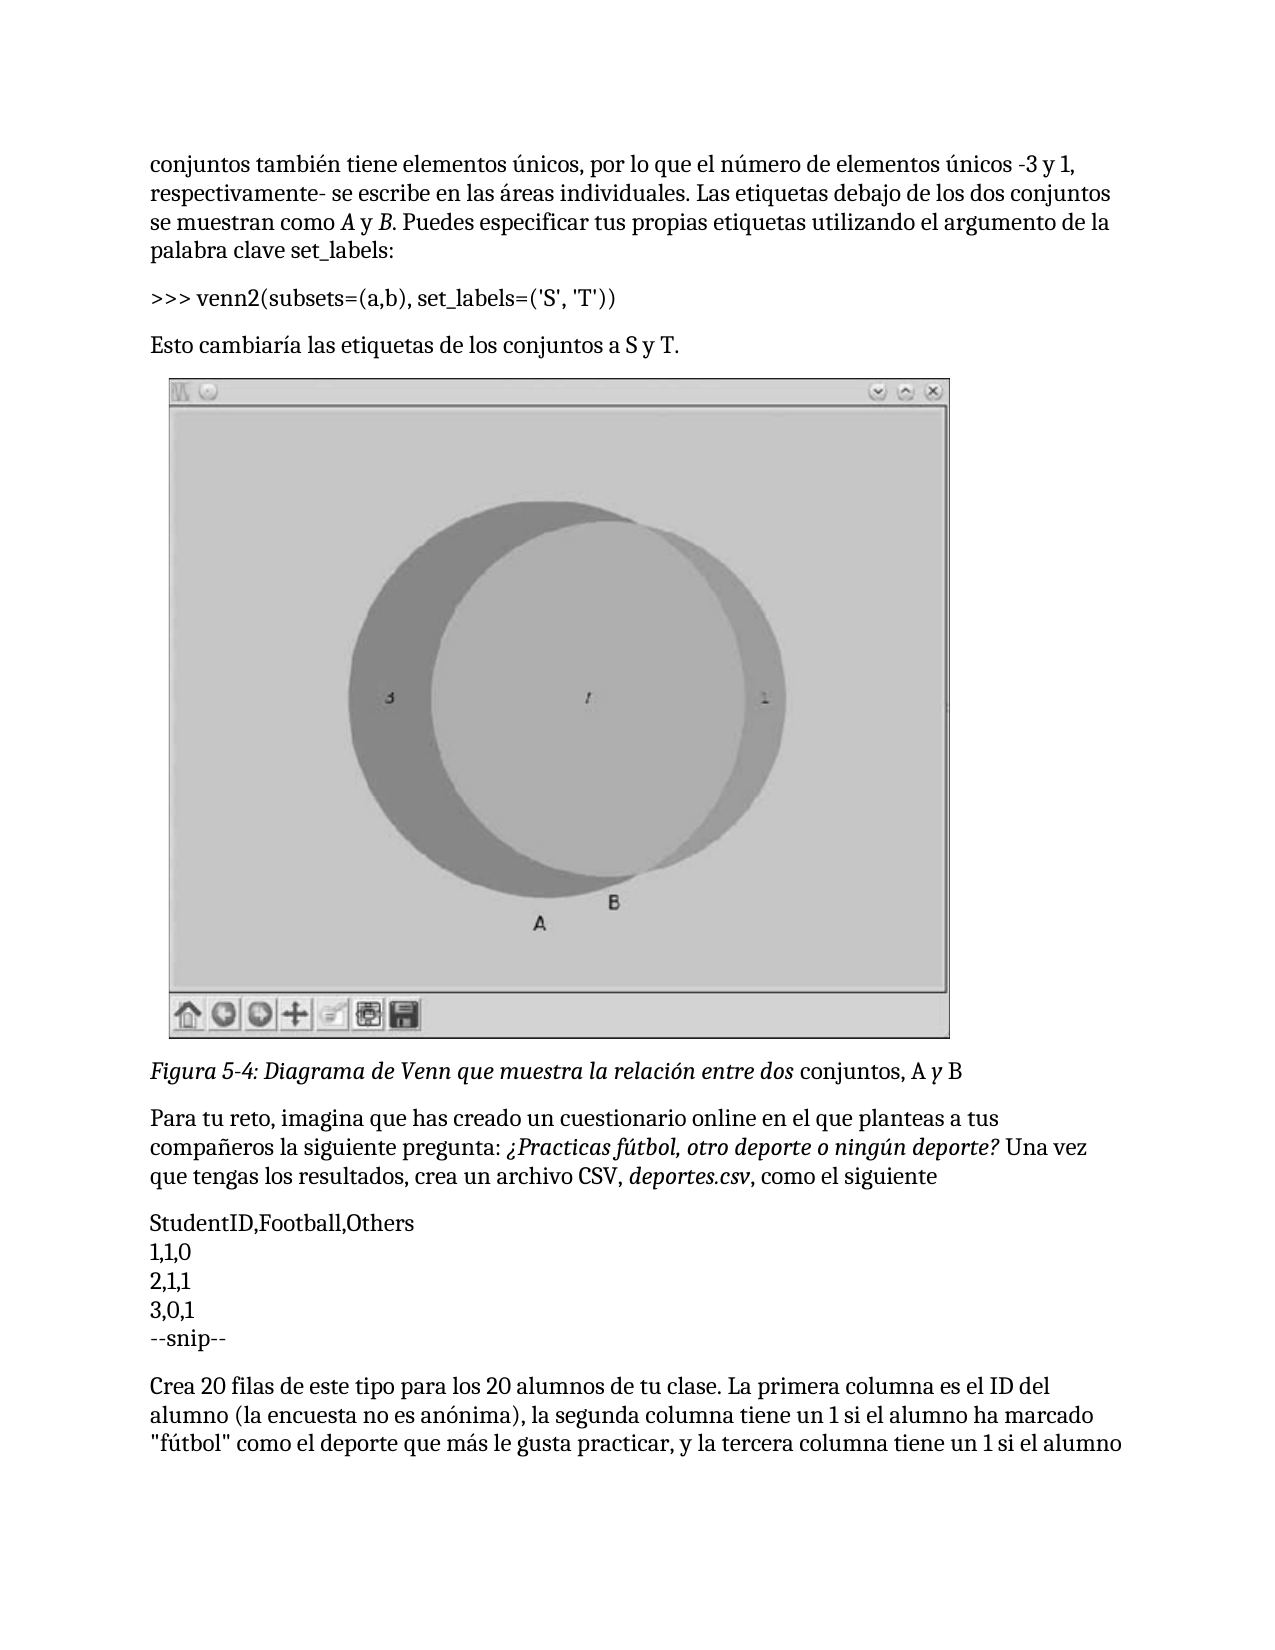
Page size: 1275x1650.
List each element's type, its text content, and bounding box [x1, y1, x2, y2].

text Esto cambiaría las etiquetas de los conjuntos a S y T. [150, 331, 1125, 360]
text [150, 1372, 1125, 1458]
text StudentID,Football,Others 1,1,0 2,1,1 3,0,1 --snip-- [150, 1209, 1125, 1353]
picture [168, 378, 950, 1039]
text Figura 5-4: Diagrama de Venn que muestra la relación entre dos conjuntos, A y B [150, 1057, 1125, 1086]
text >>> venn2(subsets=(a,b), set_labels=('S', 'T')) [150, 284, 1125, 312]
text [150, 150, 1125, 265]
text Para tu reto, imagina que has creado un cuestionario online en el que planteas a tus compañeros la siguiente pregunta: ¿Practicas fútbol, otro deporte o ningún deporte? Una vez que tengas los resultados, crea un archivo CSV, deportes.csv, como el siguiente [150, 1104, 1125, 1191]
